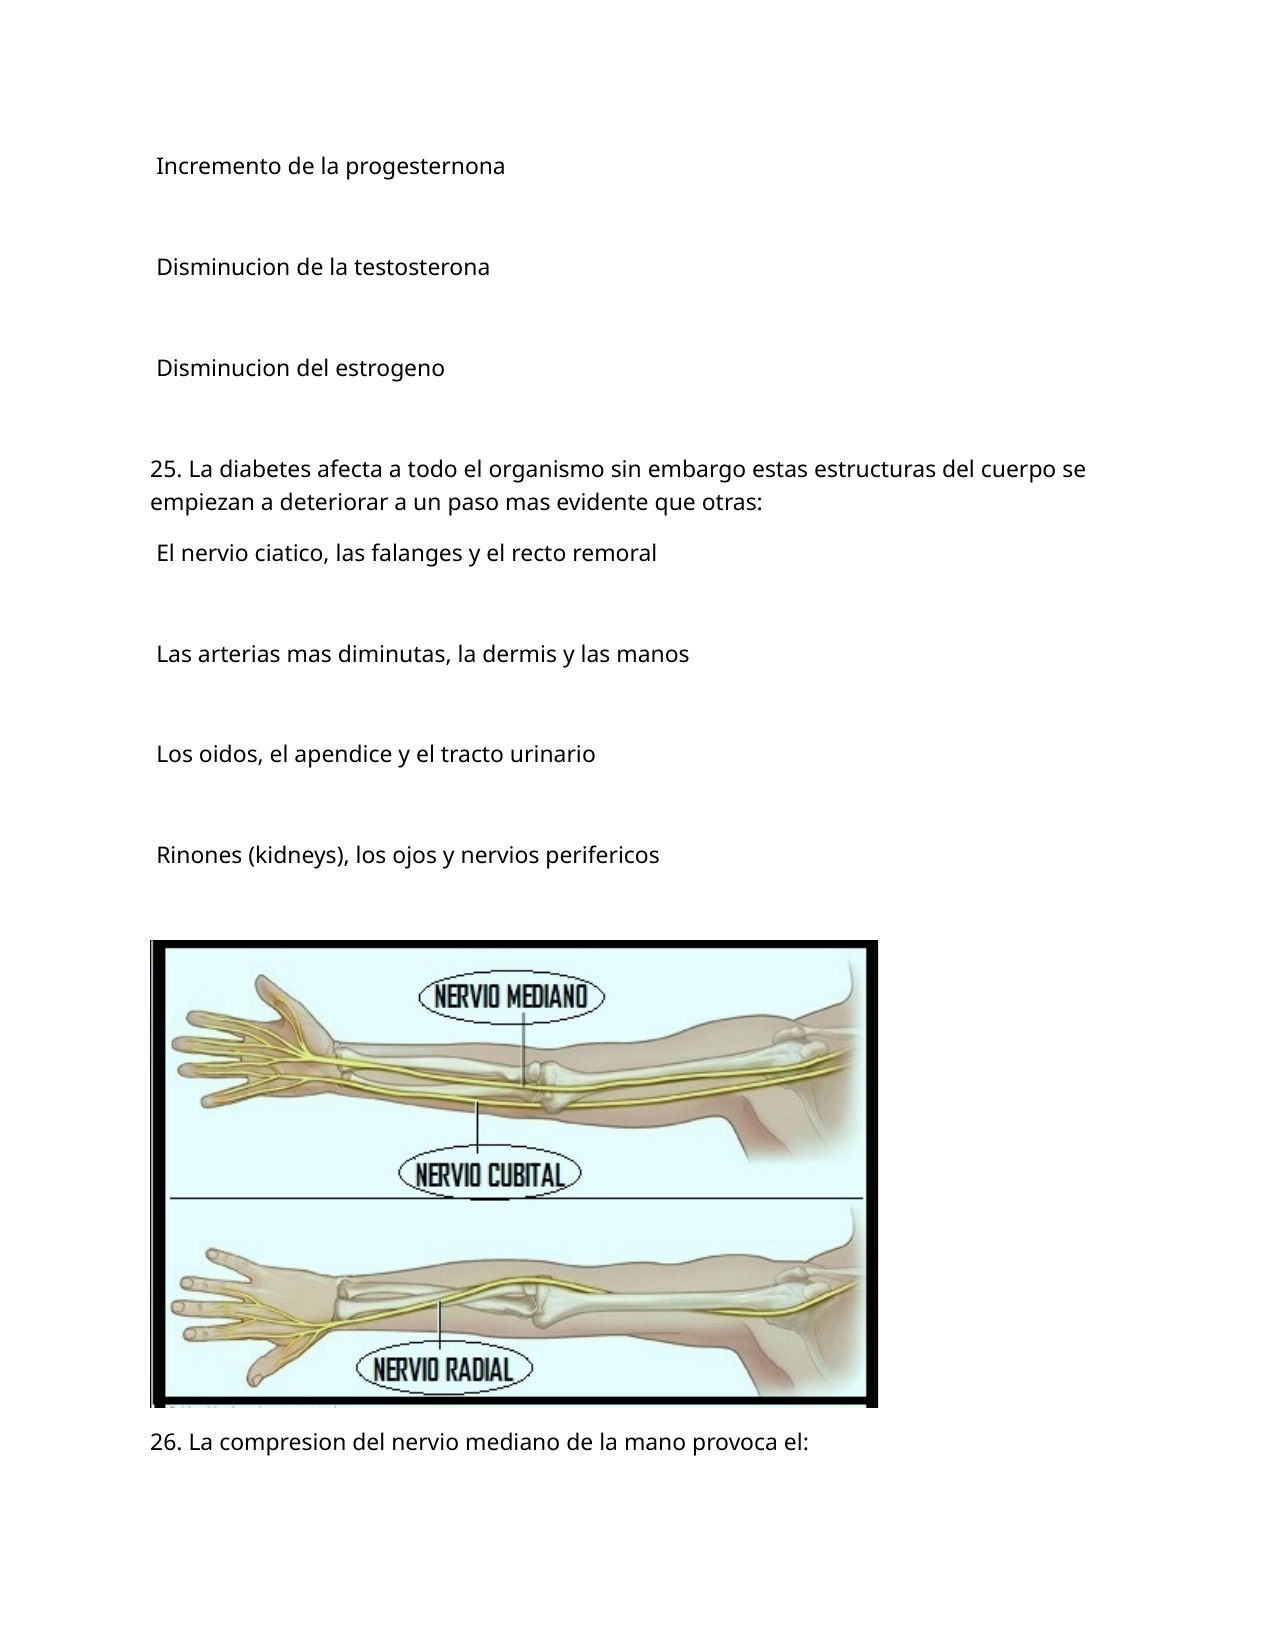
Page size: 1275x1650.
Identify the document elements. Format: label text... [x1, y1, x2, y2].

text Rinones (kidneys), los ojos y nervios perifericos [150, 839, 1125, 870]
text Disminucion de la testosterona [150, 251, 1125, 282]
text Las arterias mas diminutas, la dermis y las manos [150, 637, 1125, 669]
text Incremento de la progesternona [150, 150, 1125, 181]
text El nervio ciatico, las falanges y el recto remoral [150, 537, 1125, 568]
picture [150, 940, 879, 1408]
text 25. La diabetes afecta a todo el organismo sin embargo estas estructuras del cuerpo se empiezan a deteriorar a un paso mas evidente que otras: [150, 452, 1125, 517]
text 26. La compresion del nervio mediano de la mano provoca el: [150, 1426, 1125, 1458]
text Disminucion del estrogeno [150, 352, 1125, 383]
text Los oidos, el apendice y el tracto urinario [150, 738, 1125, 769]
